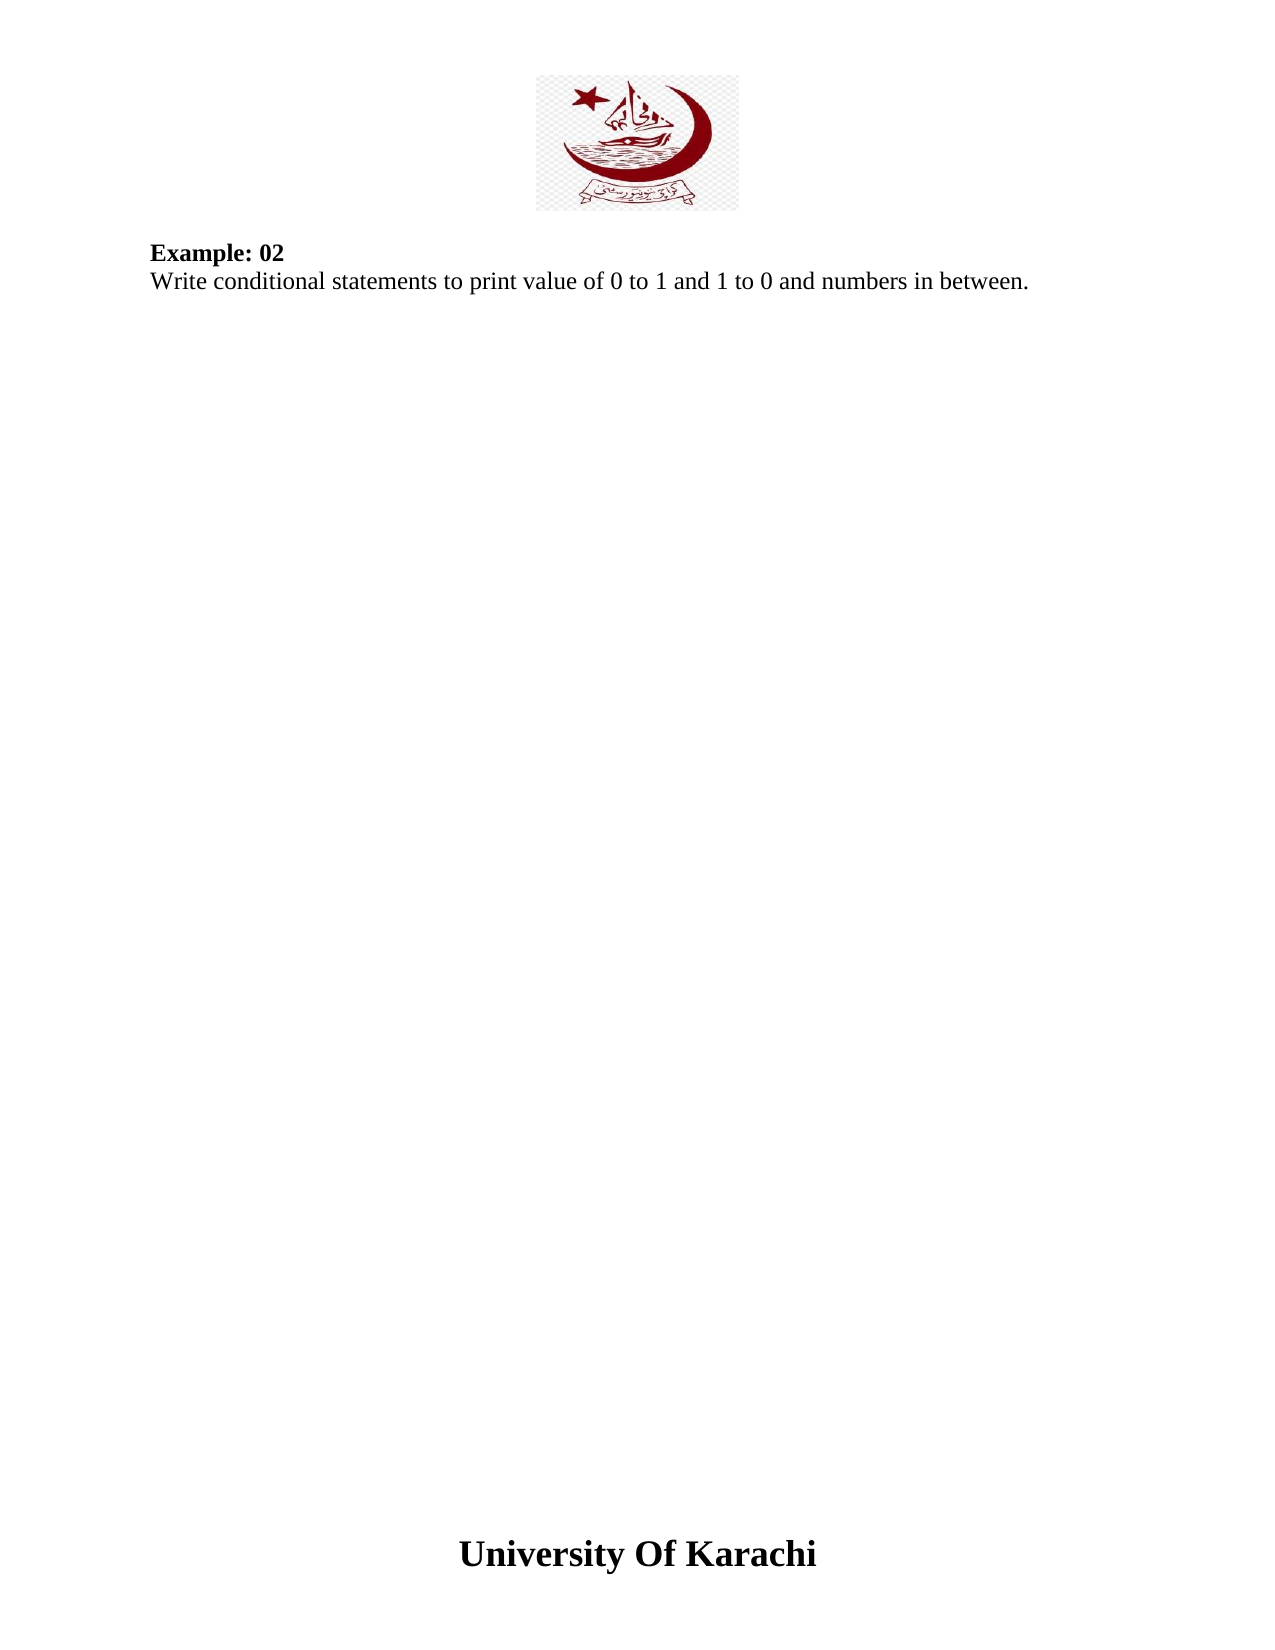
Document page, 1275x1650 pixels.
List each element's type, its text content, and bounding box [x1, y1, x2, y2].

picture [536, 75, 739, 211]
text Write conditional statements to print value of 0 to 1 and 1 to 0 and numbers in between. [150, 267, 1210, 295]
subtitle Example: 02 [150, 238, 1210, 267]
